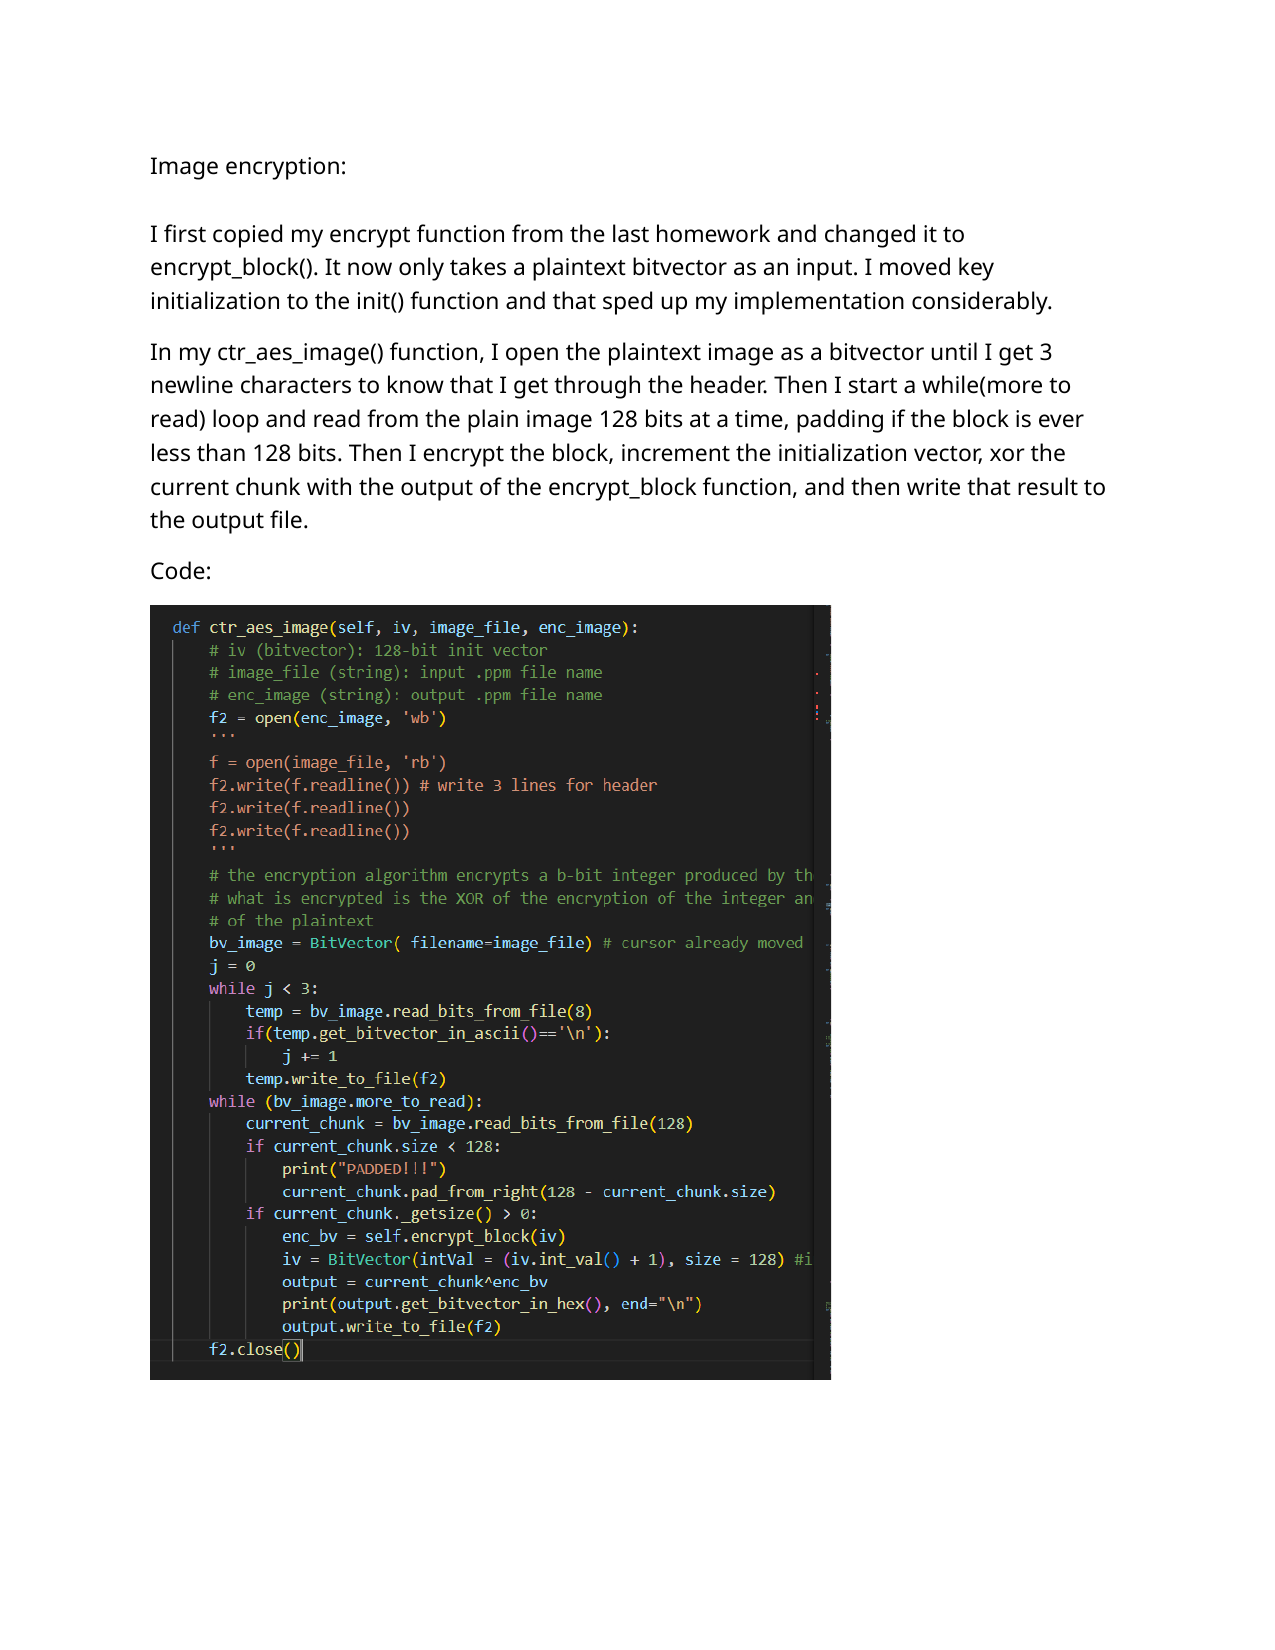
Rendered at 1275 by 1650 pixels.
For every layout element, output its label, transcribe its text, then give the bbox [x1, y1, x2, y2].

text In my ctr_aes_image() function, I open the plaintext image as a bitvector until I get 3 newline characters to know that I get through the header. Then I start a while(more to read) loop and read from the plain image 128 bits at a time, padding if the block is ever less than 128 bits. Then I encrypt the block, increment the initialization vector, xor the current chunk with the output of the encrypt_block function, and then write that result to the output file. [150, 335, 1125, 535]
text Image encryption: I first copied my encrypt function from the last homework and changed it to encrypt_block(). It now only takes a plaintext bitvector as an input. I moved key initialization to the init() function and that sped up my implementation considerably. [150, 150, 1125, 316]
text Code: [150, 554, 1125, 586]
picture [150, 605, 832, 1380]
